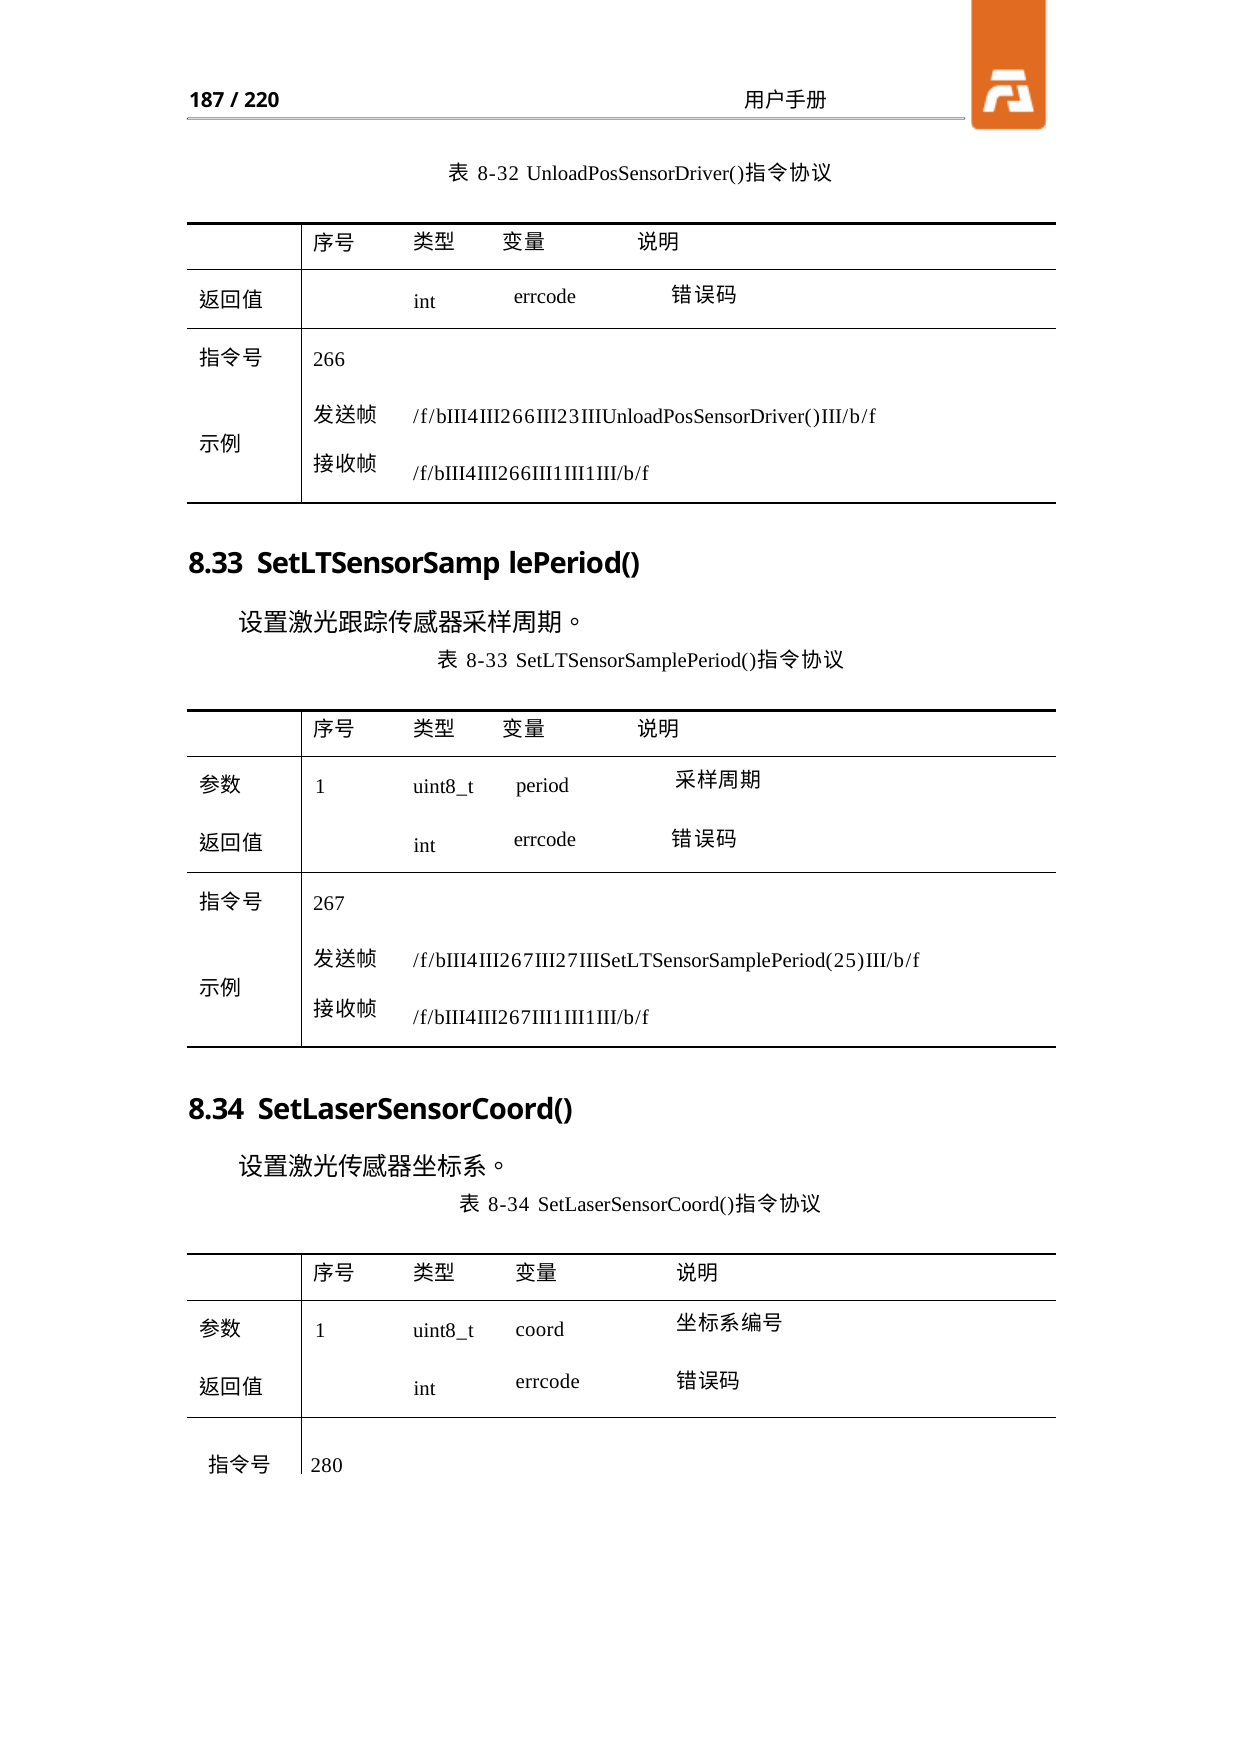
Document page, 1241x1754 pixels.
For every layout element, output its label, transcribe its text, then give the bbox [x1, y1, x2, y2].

text 表 8-33 SetLTSensorSamplePeriod()指令协议 [438, 649, 1056, 672]
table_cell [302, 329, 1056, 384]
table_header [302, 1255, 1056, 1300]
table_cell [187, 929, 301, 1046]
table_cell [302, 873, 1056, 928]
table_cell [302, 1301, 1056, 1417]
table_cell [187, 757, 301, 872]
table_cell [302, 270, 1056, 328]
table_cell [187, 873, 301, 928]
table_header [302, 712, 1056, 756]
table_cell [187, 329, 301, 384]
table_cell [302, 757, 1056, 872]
picture [971, 0, 1049, 131]
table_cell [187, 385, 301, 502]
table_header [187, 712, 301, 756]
text 设置激光跟踪传感器采样周期。 [239, 610, 1056, 637]
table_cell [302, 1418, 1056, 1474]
text 设置激光传感器坐标系。 [239, 1154, 1056, 1181]
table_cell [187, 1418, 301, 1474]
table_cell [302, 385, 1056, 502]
text 8.33 SetLTSensorSamp lePeriod() [188, 550, 1056, 580]
text 表 8-34 SetLaserSensorCoord()指令协议 [459, 1193, 1056, 1216]
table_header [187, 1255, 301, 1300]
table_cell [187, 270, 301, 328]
text 表 8-32 UnloadPosSensorDriver()指令协议 [449, 163, 1056, 185]
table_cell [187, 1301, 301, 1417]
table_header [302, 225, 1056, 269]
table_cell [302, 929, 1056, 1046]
text 8.34 SetLaserSensorCoord() [188, 1094, 1056, 1126]
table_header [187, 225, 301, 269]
